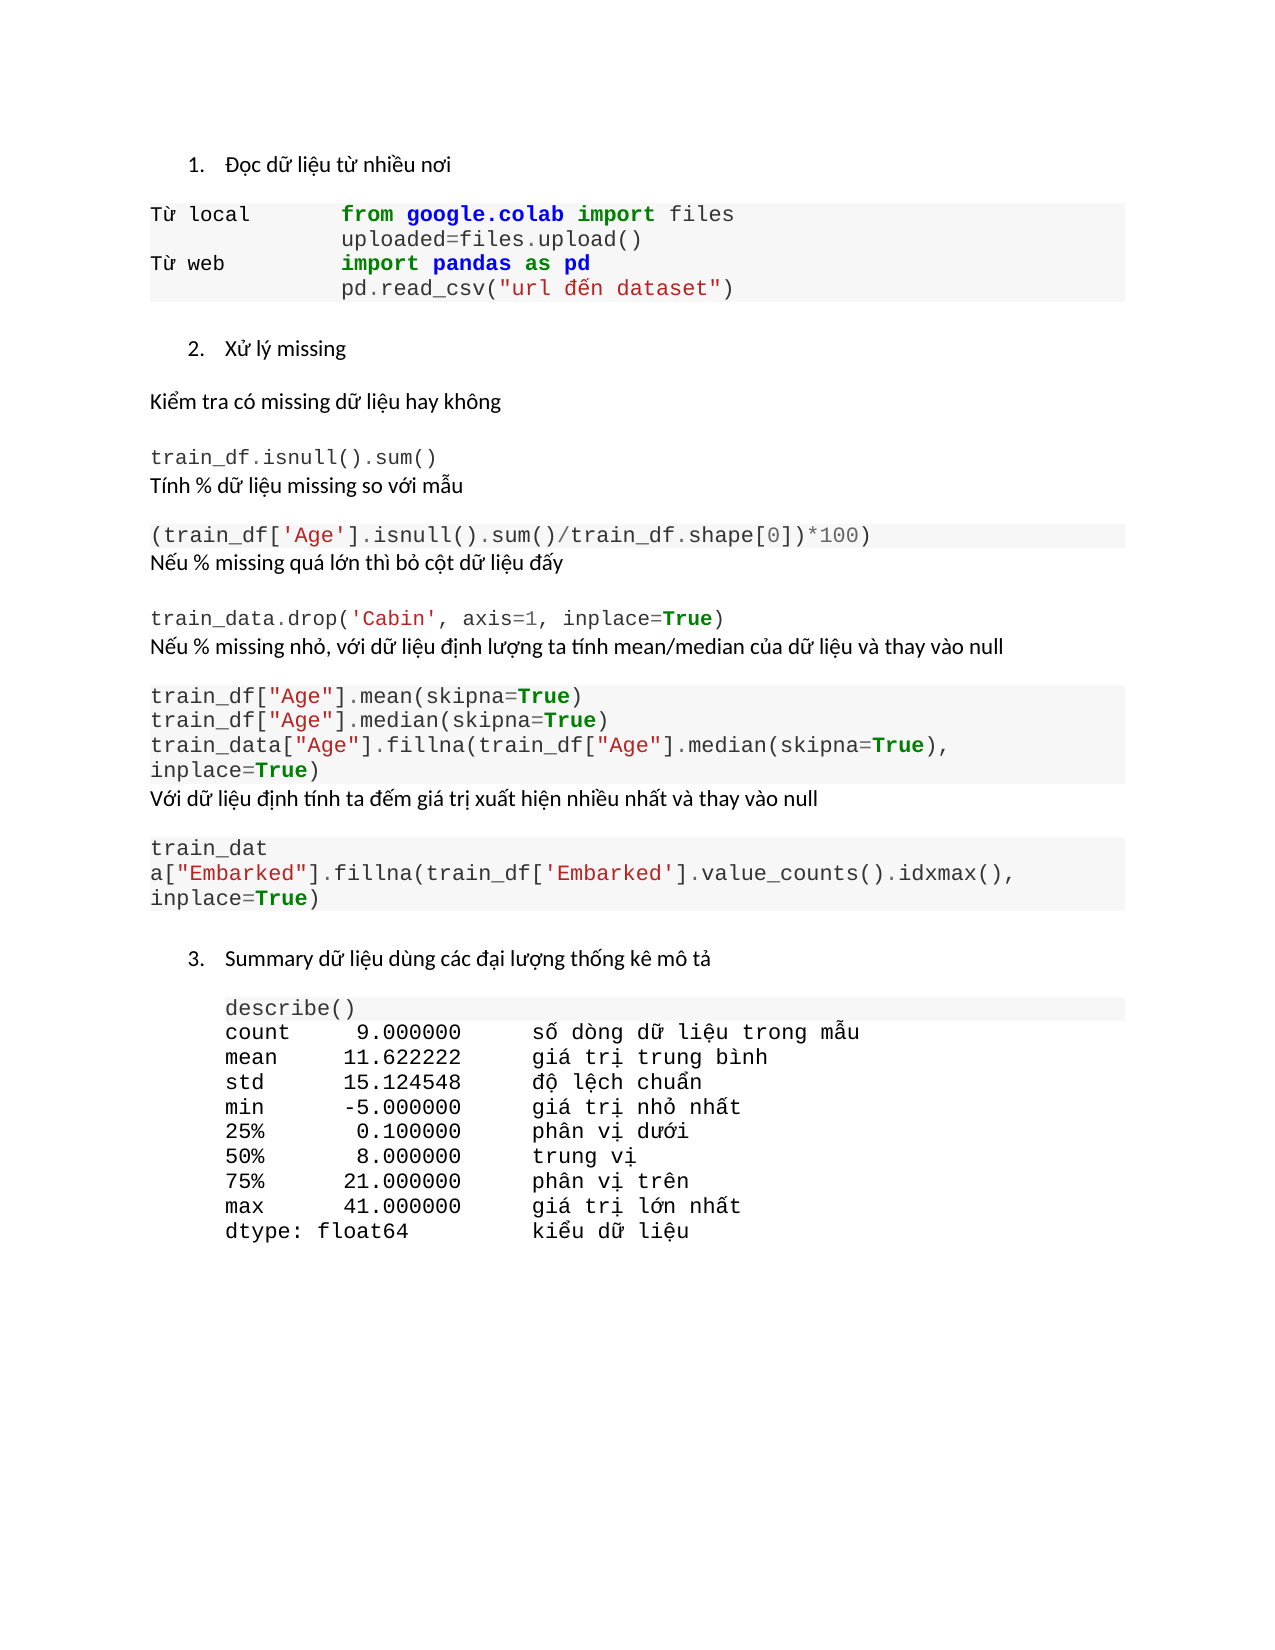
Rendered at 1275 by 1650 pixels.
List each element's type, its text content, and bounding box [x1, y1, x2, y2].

text train_data["Embarked"].fillna(train_df['Embarked'].value_counts().idxmax(), inplace=True) [150, 837, 1125, 911]
text 50% 8.000000 trung vị [225, 1145, 1125, 1170]
text std 15.124548 độ lệch chuẩn [225, 1071, 1125, 1096]
text 25% 0.100000 phân vị dưới [225, 1121, 1125, 1145]
list Summary dữ liệu dùng các đại lượng thống kê mô tả [187, 944, 1125, 972]
text mean 11.622222 giá trị trung bình [225, 1046, 1125, 1071]
text (train_df['Age'].isnull().sum()/train_df.shape[0])*100) [150, 524, 1125, 548]
text min -5.000000 giá trị nhỏ nhất [225, 1096, 1125, 1121]
text train_df["Age"].median(skipna=True) [150, 710, 1125, 734]
text max 41.000000 giá trị lớn nhất [225, 1195, 1125, 1220]
text train_data.drop('Cabin', axis=1, inplace=True) [150, 602, 1125, 632]
text train_df["Age"].mean(skipna=True) [150, 685, 1125, 710]
text Từ web import pandas as pd [150, 253, 1125, 277]
text Tính % dữ liệu missing so với mẫu [150, 471, 1125, 499]
list Đọc dữ liệu từ nhiều nơi [187, 150, 1125, 178]
text dtype: float64 kiểu dữ liệu [225, 1220, 1125, 1244]
text 75% 21.000000 phân vị trên [225, 1170, 1125, 1195]
text train_df.isnull().sum() [150, 440, 1125, 471]
text pd.read_csv("url đến dataset") [150, 277, 1125, 302]
text train_data["Age"].fillna(train_df["Age"].median(skipna=True), inplace=True) [150, 734, 1125, 784]
text describe() [225, 997, 1125, 1021]
list Xử lý missing [187, 334, 1125, 362]
text Kiểm tra có missing dữ liệu hay không [150, 387, 1125, 415]
text uploaded=files.upload() [150, 228, 1125, 253]
text Nếu % missing nhỏ, với dữ liệu định lượng ta tính mean/median của dữ liệu và thay vào null [150, 632, 1125, 660]
text count 9.000000 số dòng dữ liệu trong mẫu [225, 1021, 1125, 1046]
text Từ local from google.colab import files [150, 203, 1125, 228]
text Với dữ liệu định tính ta đếm giá trị xuất hiện nhiều nhất và thay vào null [150, 784, 1125, 812]
text Nếu % missing quá lớn thì bỏ cột dữ liệu đấy [150, 548, 1125, 577]
